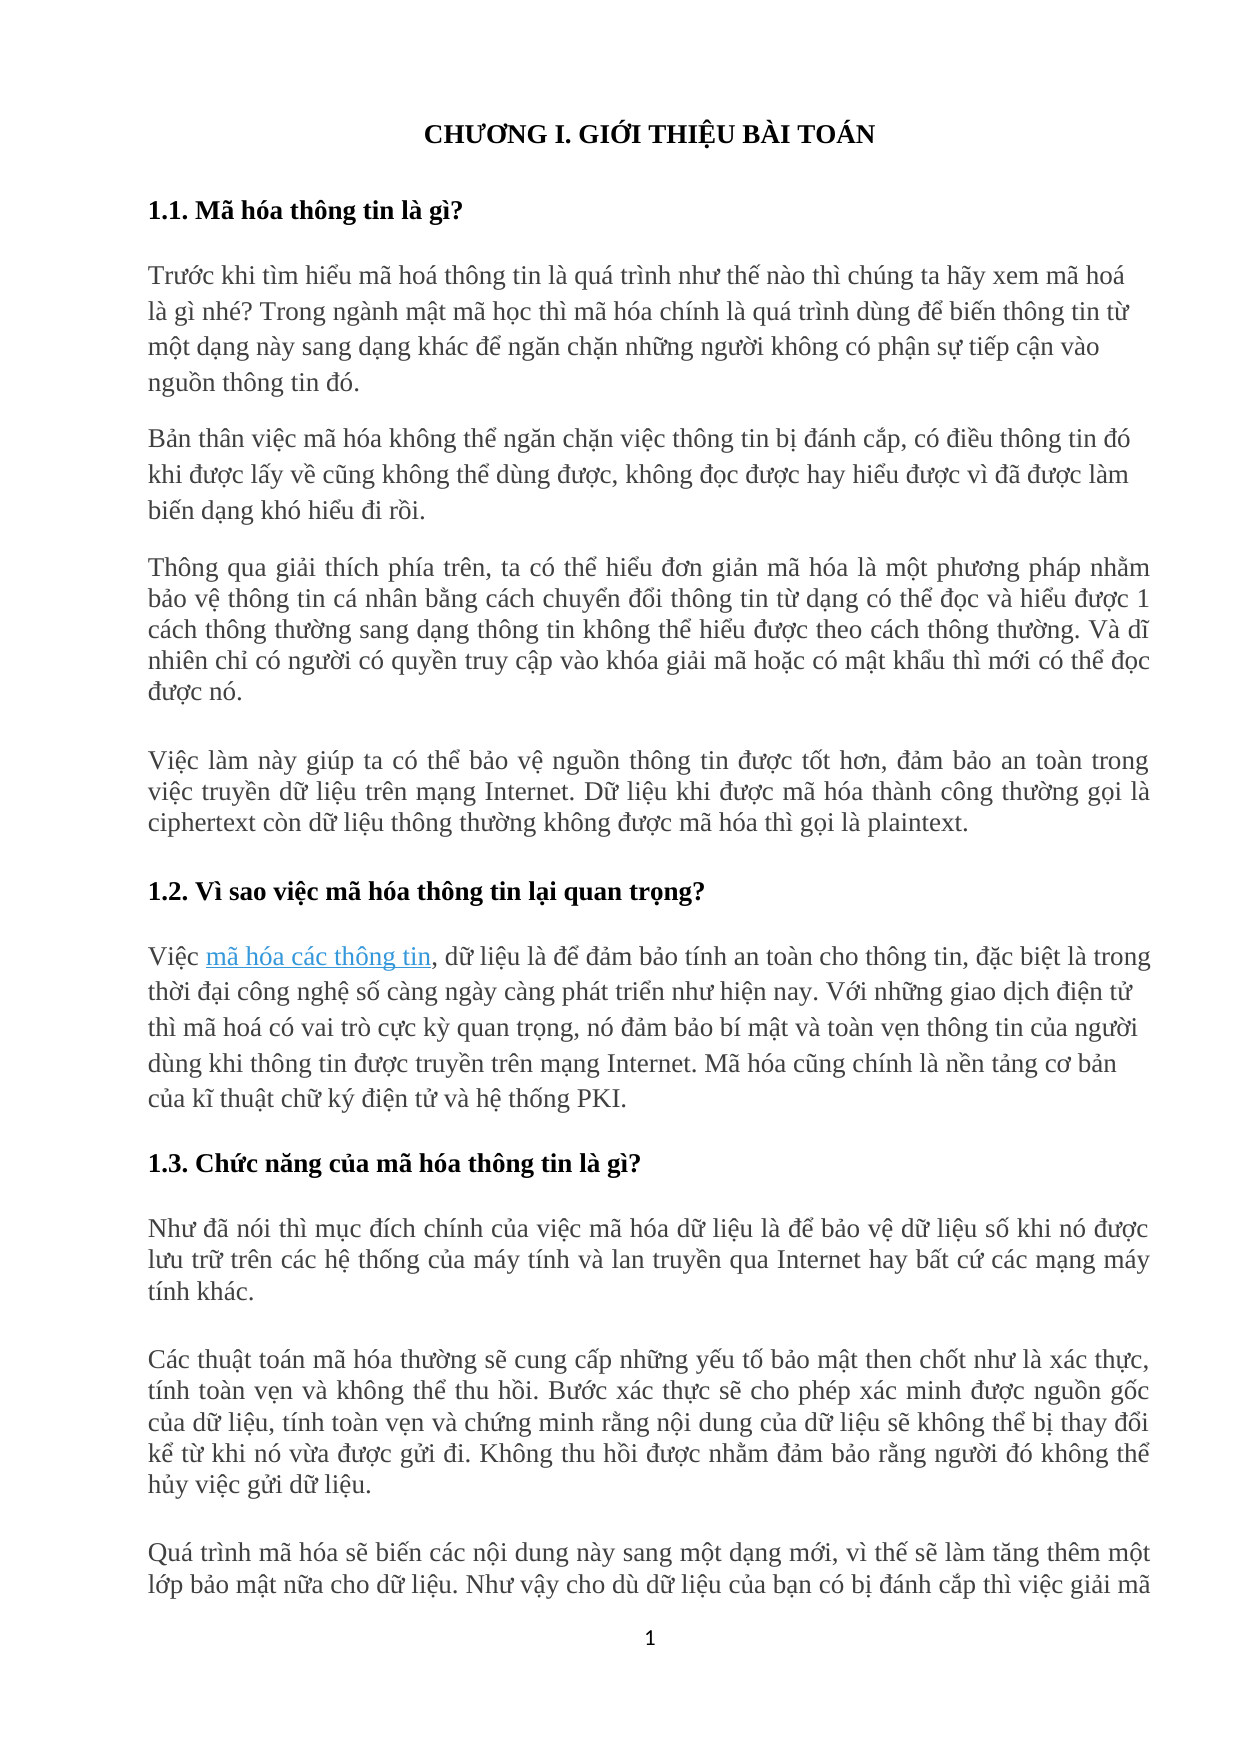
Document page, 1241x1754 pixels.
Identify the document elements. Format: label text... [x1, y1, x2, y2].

subtitle 1.1. Mã hóa thông tin là gì? [148, 194, 1152, 225]
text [148, 1537, 1152, 1599]
text Thông qua giải thích phía trên, ta có thể hiểu đơn giản mã hóa là một phương pháp nhằm bảo vệ thông tin cá nhân bằng cách chuyển đổi thông tin từ dạng có thể đọc và hiểu được 1 cách thông thường sang dạng thông tin không thể hiểu được theo cách thông thường. Và dĩ nhiên chỉ có người có quyền truy cập vào khóa giải mã hoặc có mật khẩu thì mới có thể đọc được nó. [148, 551, 1152, 706]
text Việc mã hóa các thông tin, dữ liệu là để đảm bảo tính an toàn cho thông tin, đặc biệt là trong thời đại công nghệ số càng ngày càng phát triển như hiện nay. Với những giao dịch điện tử thì mã hoá có vai trò cực kỳ quan trọng, nó đảm bảo bí mật và toàn vẹn thông tin của người dùng khi thông tin được truyền trên mạng Internet. Mã hóa cũng chính là nền tảng cơ bản của kĩ thuật chữ ký điện tử và hệ thống PKI. [148, 940, 1152, 1114]
text Bản thân việc mã hóa không thể ngăn chặn việc thông tin bị đánh cắp, có điều thông tin đó khi được lấy về cũng không thể dùng được, không đọc được hay hiểu được vì đã được làm biến dạng khó hiểu đi rồi. [148, 423, 1152, 525]
text Các thuật toán mã hóa thường sẽ cung cấp những yếu tố bảo mật then chốt như là xác thực, tính toàn vẹn và không thể thu hồi. Bước xác thực sẽ cho phép xác minh được nguồn gốc của dữ liệu, tính toàn vẹn và chứng minh rằng nội dung của dữ liệu sẽ không thể bị thay đổi kể từ khi nó vừa được gửi đi. Không thu hồi được nhằm đảm bảo rằng người đó không thể hủy việc gửi dữ liệu. [148, 1343, 1152, 1499]
subtitle 1.3. Chức năng của mã hóa thông tin là gì? [148, 1147, 1152, 1179]
text Trước khi tìm hiểu mã hoá thông tin là quá trình như thế nào thì chúng ta hãy xem mã hoá là gì nhé? Trong ngành mật mã học thì mã hóa chính là quá trình dùng để biến thông tin từ một dạng này sang dạng khác để ngăn chặn những người không có phận sự tiếp cận vào nguồn thông tin đó. [148, 259, 1152, 397]
text Như đã nói thì mục đích chính của việc mã hóa dữ liệu là để bảo vệ dữ liệu số khi nó được lưu trữ trên các hệ thống của máy tính và lan truyền qua Internet hay bất cứ các mạng máy tính khác. [148, 1212, 1152, 1306]
subtitle 1.2. Vì sao việc mã hóa thông tin lại quan trọng? [148, 875, 1152, 906]
text Việc làm này giúp ta có thể bảo vệ nguồn thông tin được tốt hơn, đảm bảo an toàn trong việc truyền dữ liệu trên mạng Internet. Dữ liệu khi được mã hóa thành công thường gọi là ciphertext còn dữ liệu thông thường không được mã hóa thì gọi là plaintext. [148, 744, 1152, 837]
subtitle CHƯƠNG I. GIỚI THIỆU BÀI TOÁN [148, 118, 1152, 149]
